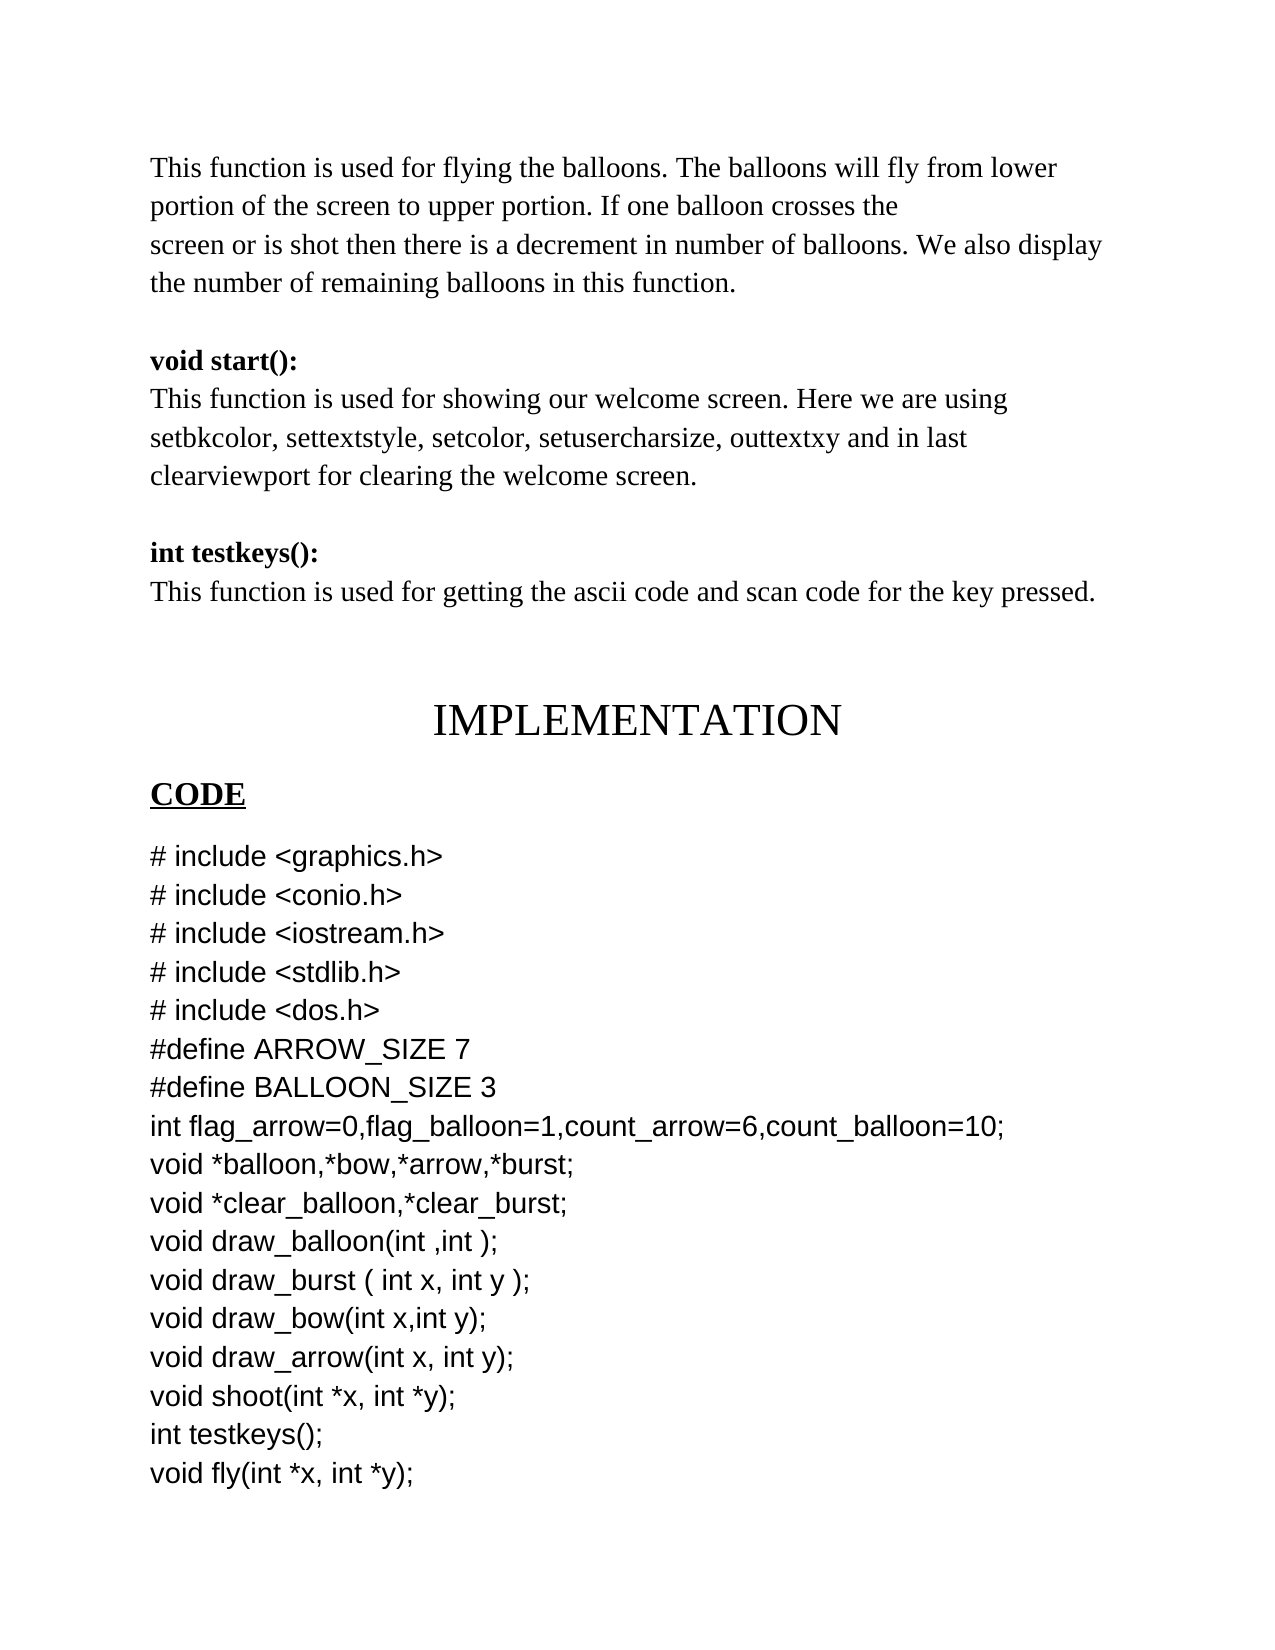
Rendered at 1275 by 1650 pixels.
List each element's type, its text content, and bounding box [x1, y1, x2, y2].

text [150, 150, 1125, 607]
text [150, 839, 1125, 1489]
text IMPLEMENTATION [150, 693, 1125, 745]
text CODE [150, 774, 1125, 812]
